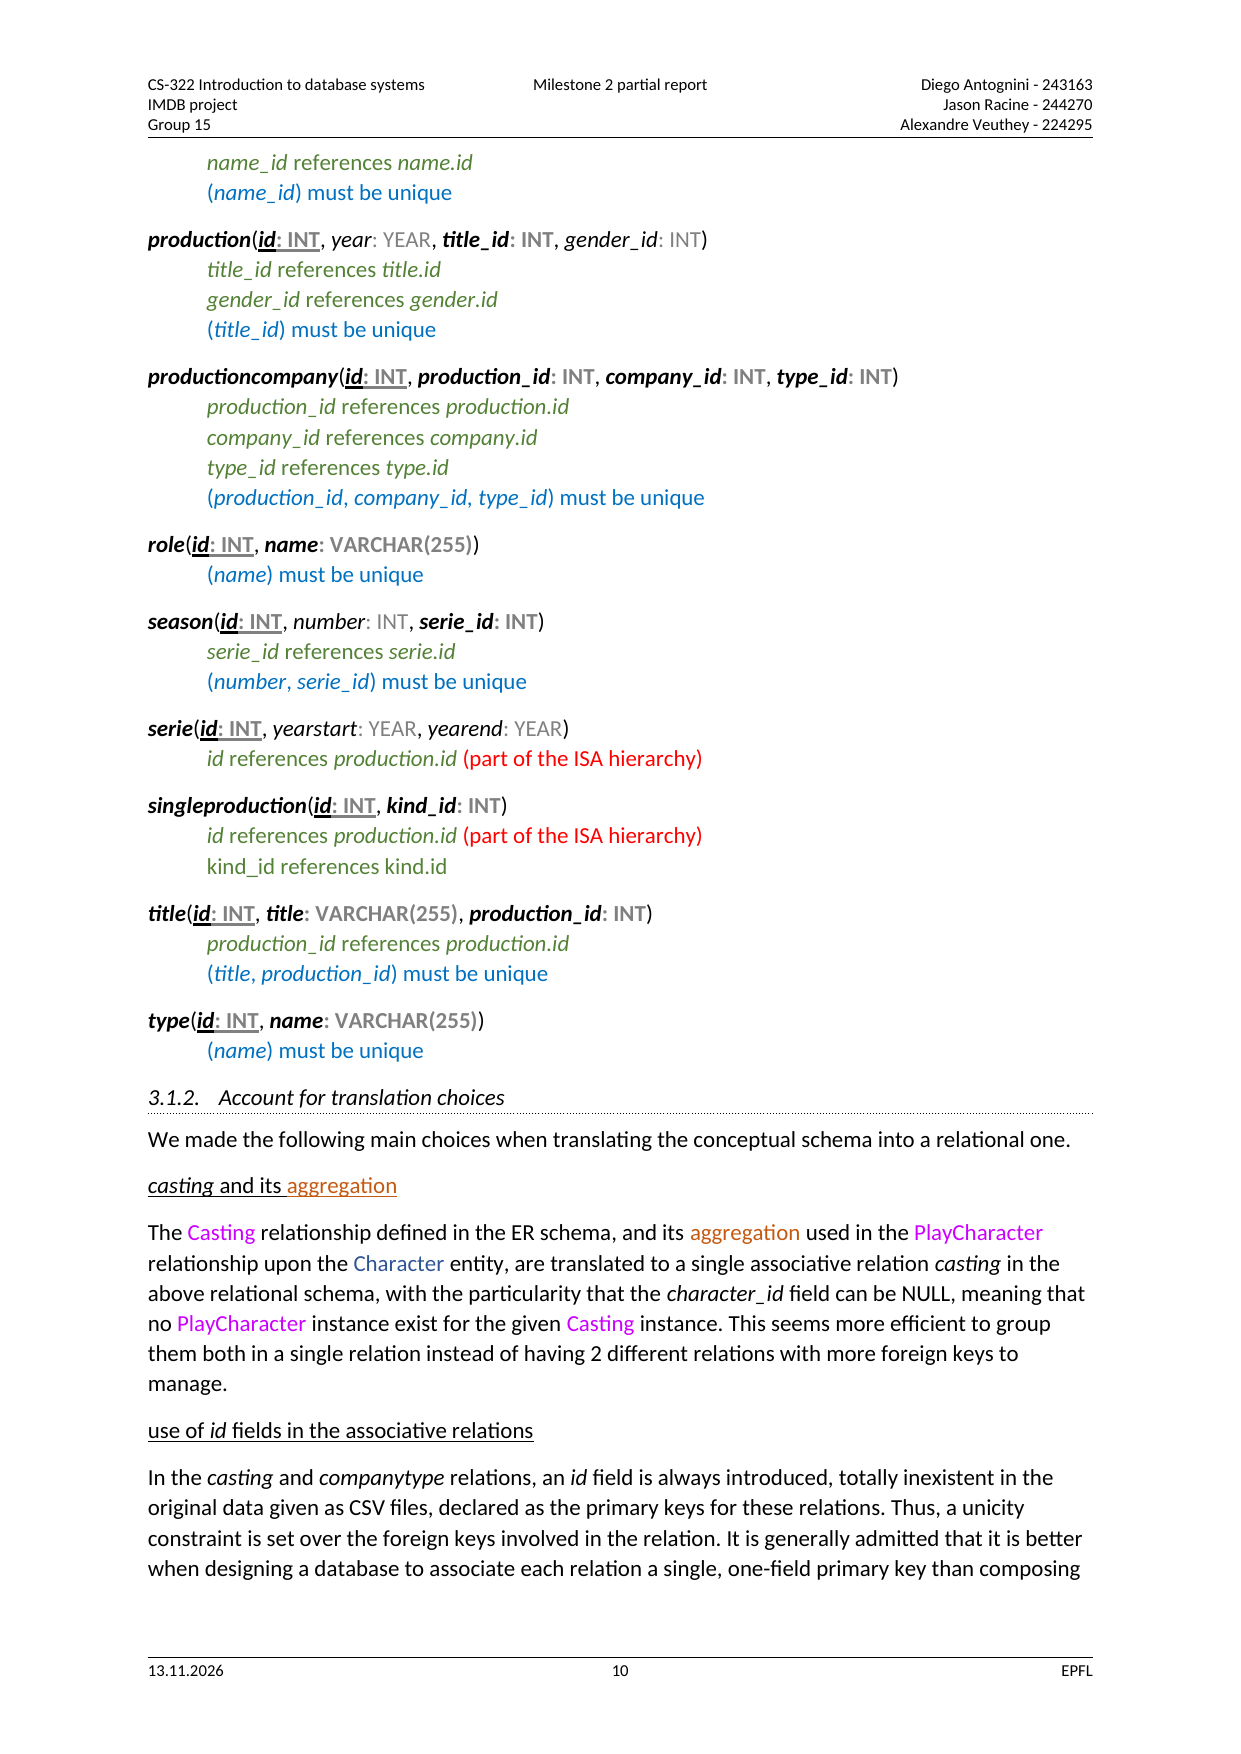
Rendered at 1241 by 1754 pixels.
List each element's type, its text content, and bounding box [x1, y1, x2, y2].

text singleproduction(id: INT, kind_id: INT) id references production.id (part of the ISA hierarchy) kind_id references kind.id [148, 791, 1093, 880]
text season(id: INT, number: INT, serie_id: INT) serie_id references serie.id (number, serie_id) must be unique [148, 607, 1093, 695]
text The Casting relationship defined in the ER schema, and its aggregation used in the PlayCharacter relationship upon the Character entity, are translated to a single associative relation casting in the above relational schema, with the particularity that the character_id field can be NULL, meaning that no PlayCharacter instance exist for the given Casting instance. This seems more efficient to group them both in a single relation instead of having 2 different relations with more foreign keys to manage. [148, 1218, 1093, 1397]
text role(id: INT, name: VARCHAR(255)) (name) must be unique [148, 530, 1093, 588]
text We made the following main choices when translating the conceptual schema into a relational one. [148, 1125, 1093, 1153]
text use of id fields in the associative relations [148, 1416, 1093, 1444]
text serie(id: INT, yearstart: YEAR, yearend: YEAR) id references production.id (part of the ISA hierarchy) [148, 714, 1093, 772]
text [148, 1463, 1093, 1582]
text casting and its aggregation [148, 1172, 1093, 1199]
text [148, 148, 1093, 206]
text productioncompany(id: INT, production_id: INT, company_id: INT, type_id: INT) production_id references production.id company_id references company.id type_id references type.id (production_id, company_id, type_id) must be unique [148, 362, 1093, 511]
text type(id: INT, name: VARCHAR(255)) (name) must be unique [148, 1006, 1093, 1064]
text title(id: INT, title: VARCHAR(255), production_id: INT) production_id references production.id (title, production_id) must be unique [148, 899, 1093, 987]
subtitle Account for translation choices [148, 1083, 1093, 1114]
text production(id: INT, year: YEAR, title_id: INT, gender_id: INT) title_id references title.id gender_id references gender.id (title_id) must be unique [148, 225, 1093, 343]
